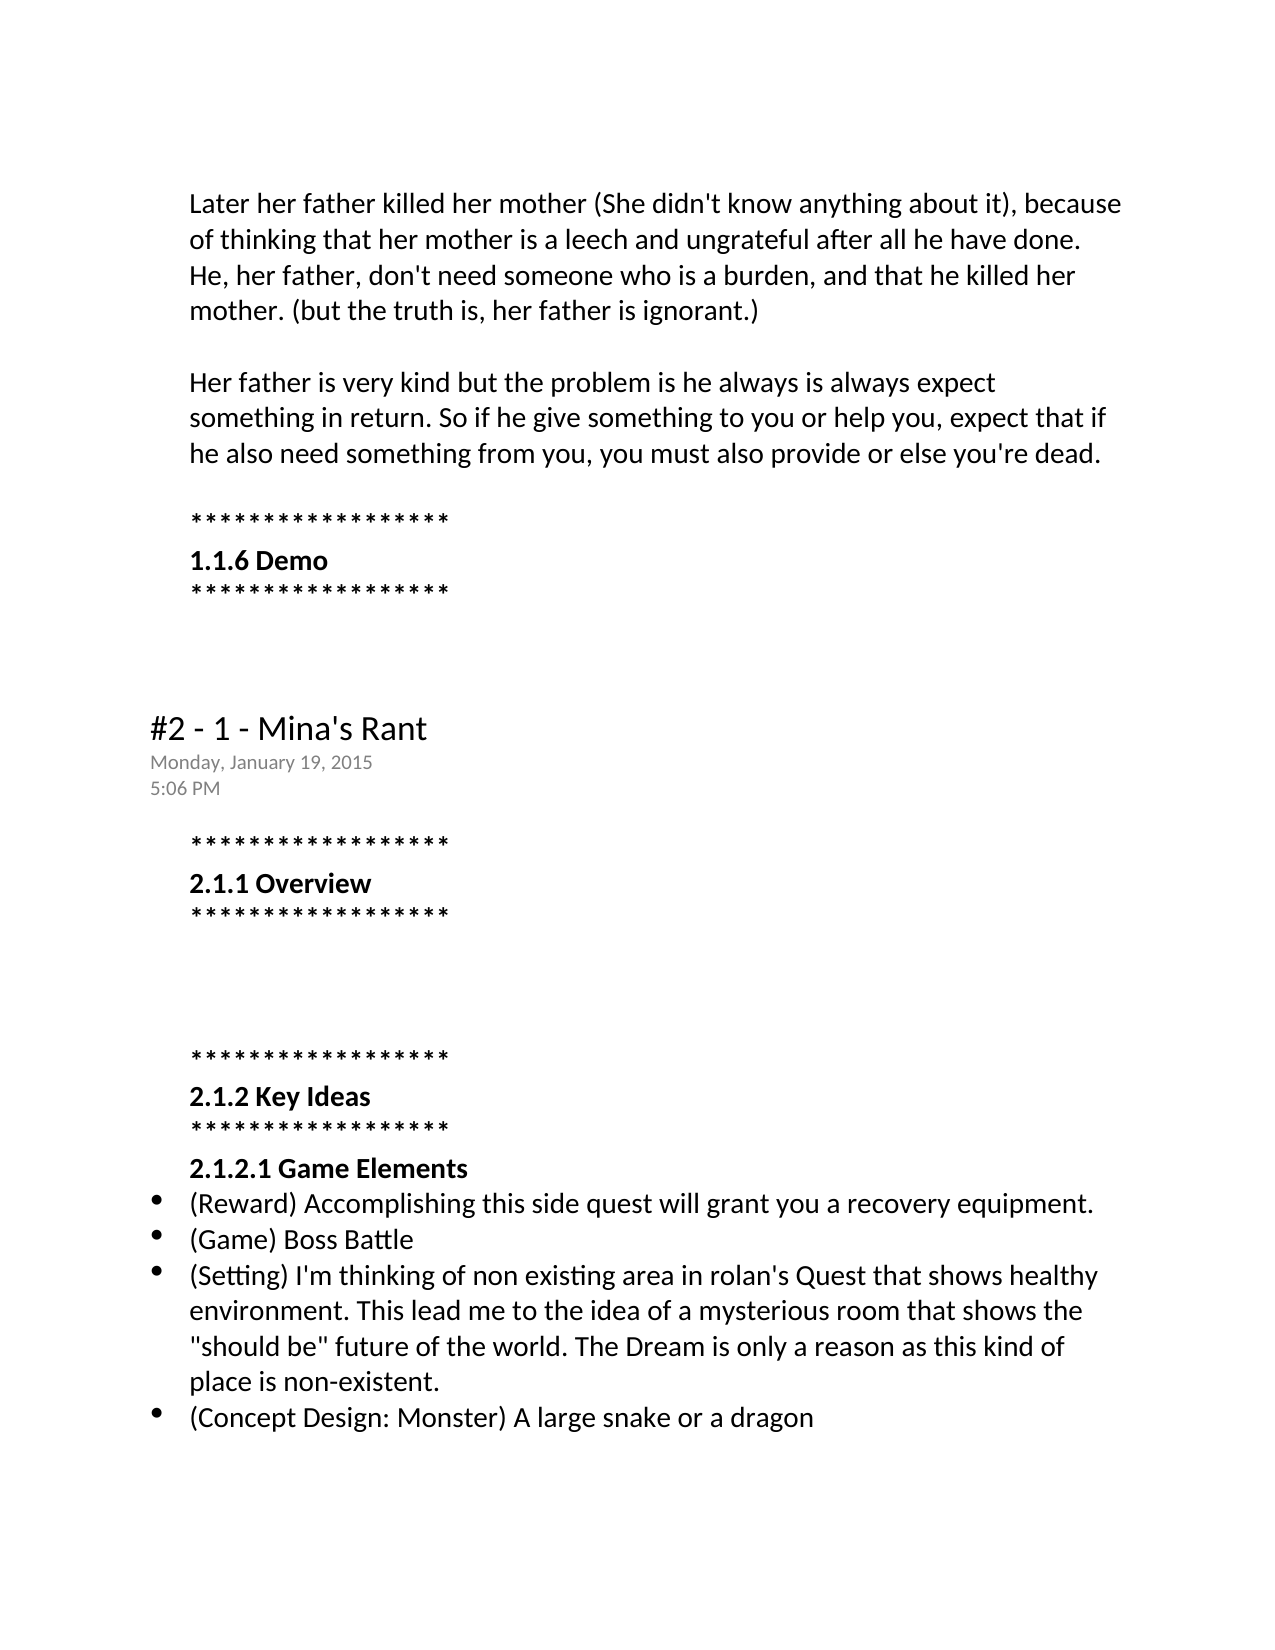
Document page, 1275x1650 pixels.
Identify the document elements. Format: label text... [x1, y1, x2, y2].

text Monday, January 19, 2015 [150, 749, 1125, 775]
text 5:06 PM [150, 775, 1125, 800]
text #2 - 1 - Mina's Rant [150, 706, 1125, 749]
list (Reward) Accomplishing this side quest will grant you a recovery equipment. [152, 1185, 1125, 1221]
text 2.1.1 Overview [189, 865, 1125, 900]
text 2.1.2.1 Game Elements [189, 1150, 1125, 1185]
text Her father is very kind but the problem is he always is always expect something in return. So if he give something to you or help you, expect that if he also need something from you, you must also provide or else you're dead. [189, 364, 1125, 471]
text 2.1.2 Key Ideas [189, 1078, 1125, 1114]
text ****************** [189, 1114, 1125, 1150]
list (Setting) I'm thinking of non existing area in rolan's Quest that shows healthy environment. This lead me to the idea of a mysterious room that shows the "should be" future of the world. The Dream is only a reason as this kind of place is non-existent. [152, 1257, 1125, 1399]
text ****************** [189, 577, 1125, 613]
list (Concept Design: Monster) A large snake or a dragon [152, 1399, 1125, 1435]
text ****************** [189, 900, 1125, 936]
text ****************** [189, 829, 1125, 865]
list (Game) Boss Battle [152, 1221, 1125, 1257]
text Later her father killed her mother (She didn't know anything about it), because of thinking that her mother is a leech and ungrateful after all he have done. He, her father, don't need someone who is a burden, and that he killed her mother. (but the truth is, her father is ignorant.) [189, 186, 1125, 328]
text ****************** [189, 1043, 1125, 1078]
text ****************** [189, 506, 1125, 542]
text 1.1.6 Demo [189, 542, 1125, 577]
